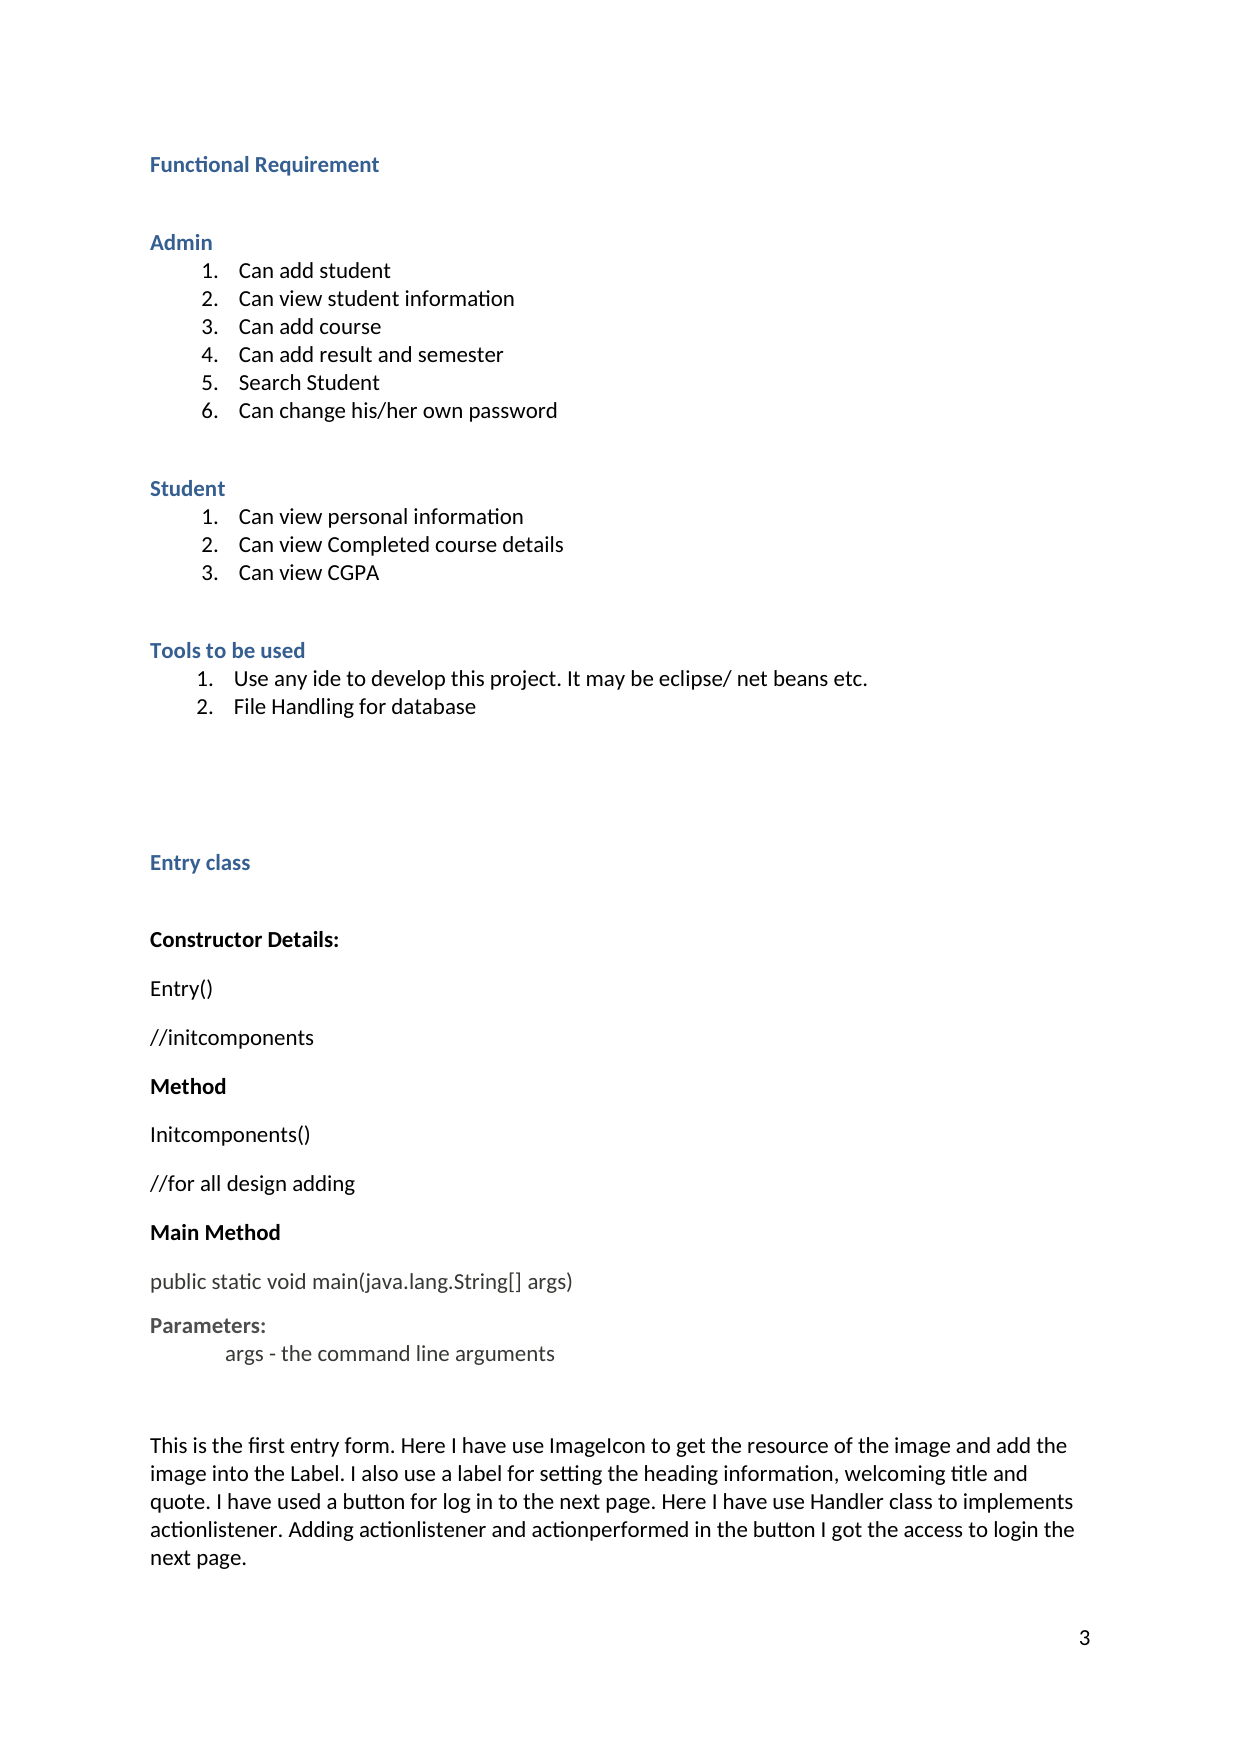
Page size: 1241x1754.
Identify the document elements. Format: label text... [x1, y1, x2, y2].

list Can add student [201, 256, 1090, 284]
text public static void main(java.lang.String[] args) [150, 1267, 1090, 1295]
subtitle Student [150, 474, 1090, 502]
list Can add course [201, 312, 1090, 340]
subtitle Admin [150, 228, 1090, 256]
list Can view personal information [201, 502, 1090, 530]
subtitle Entry class [150, 848, 1090, 876]
list Use any ide to develop this project. It may be eclipse/ net beans etc. [196, 664, 1090, 692]
list Can change his/her own password [201, 396, 1090, 424]
text Initcomponents() [150, 1121, 1090, 1149]
text //initcomponents [150, 1023, 1090, 1051]
list Can view student information [201, 284, 1090, 312]
text Main Method [150, 1218, 1090, 1246]
text args - the command line arguments [225, 1339, 1090, 1367]
text Entry() [150, 974, 1090, 1002]
text Constructor Details: [150, 925, 1090, 953]
subtitle Tools to be used [150, 636, 1090, 664]
subtitle Functional Requirement [150, 150, 1090, 178]
text Parameters: [150, 1311, 1090, 1339]
list File Handling for database [196, 692, 1090, 720]
text Method [150, 1072, 1090, 1100]
text //for all design adding [150, 1169, 1090, 1197]
list Can view CGPA [201, 558, 1090, 586]
list Can add result and semester [201, 340, 1090, 368]
list Can view Completed course details [201, 530, 1090, 558]
text This is the first entry form. Here I have use ImageIcon to get the resource of the image and add the image into the Label. I also use a label for setting the heading information, welcoming title and quote. I have used a button for log in to the next page. Here I have use Handler class to implements actionlistener. Adding actionlistener and actionperformed in the button I got the access to login the next page. [150, 1431, 1090, 1571]
list Search Student [201, 368, 1090, 396]
